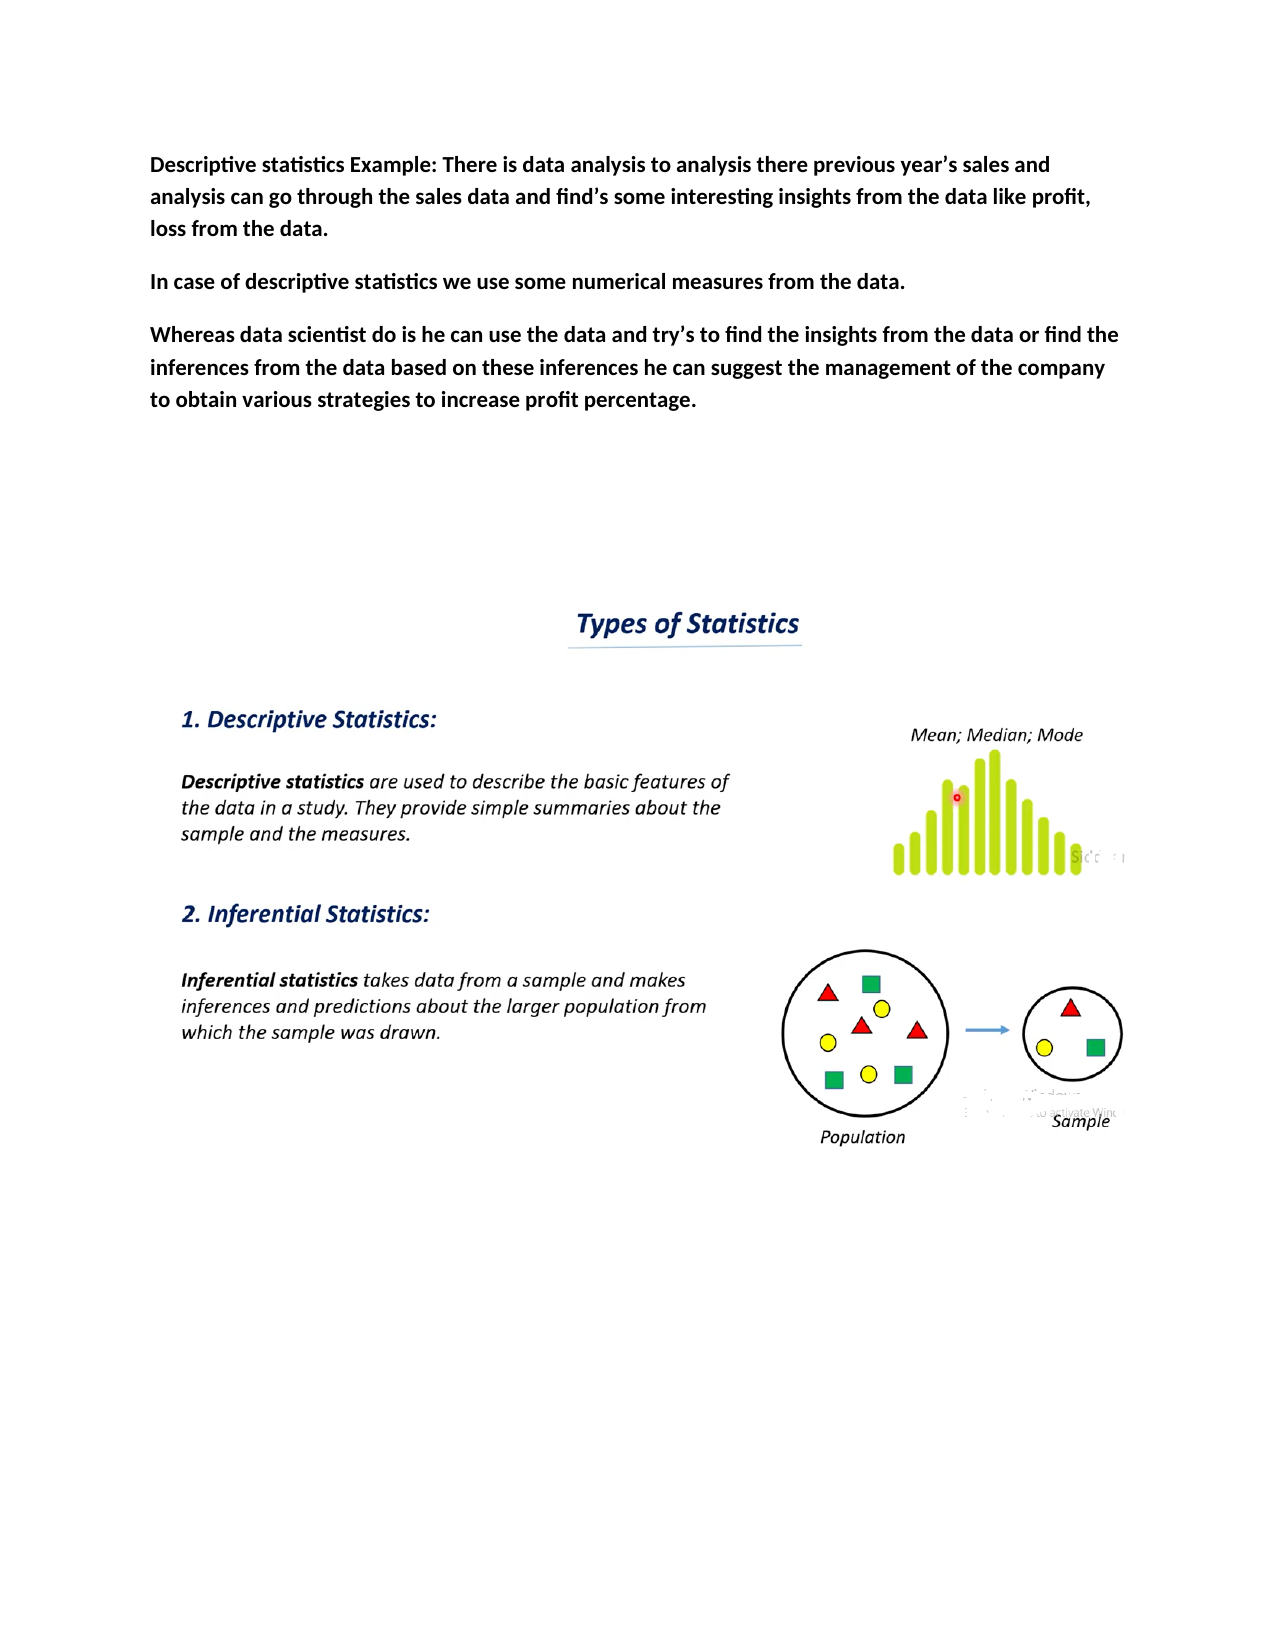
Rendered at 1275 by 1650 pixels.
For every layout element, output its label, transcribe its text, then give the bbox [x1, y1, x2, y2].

text Descriptive statistics Example: There is data analysis to analysis there previous year’s sales and analysis can go through the sales data and find’s some interesting insights from the data like profit, loss from the data. [150, 150, 1125, 242]
text Whereas data scientist do is he can use the data and try’s to find the insights from the data or find the inferences from the data based on these inferences he can suggest the management of the company to obtain various strategies to increase profit percentage. [150, 320, 1125, 413]
picture [150, 596, 1125, 1153]
text In case of descriptive statistics we use some numerical measures from the data. [150, 267, 1125, 295]
